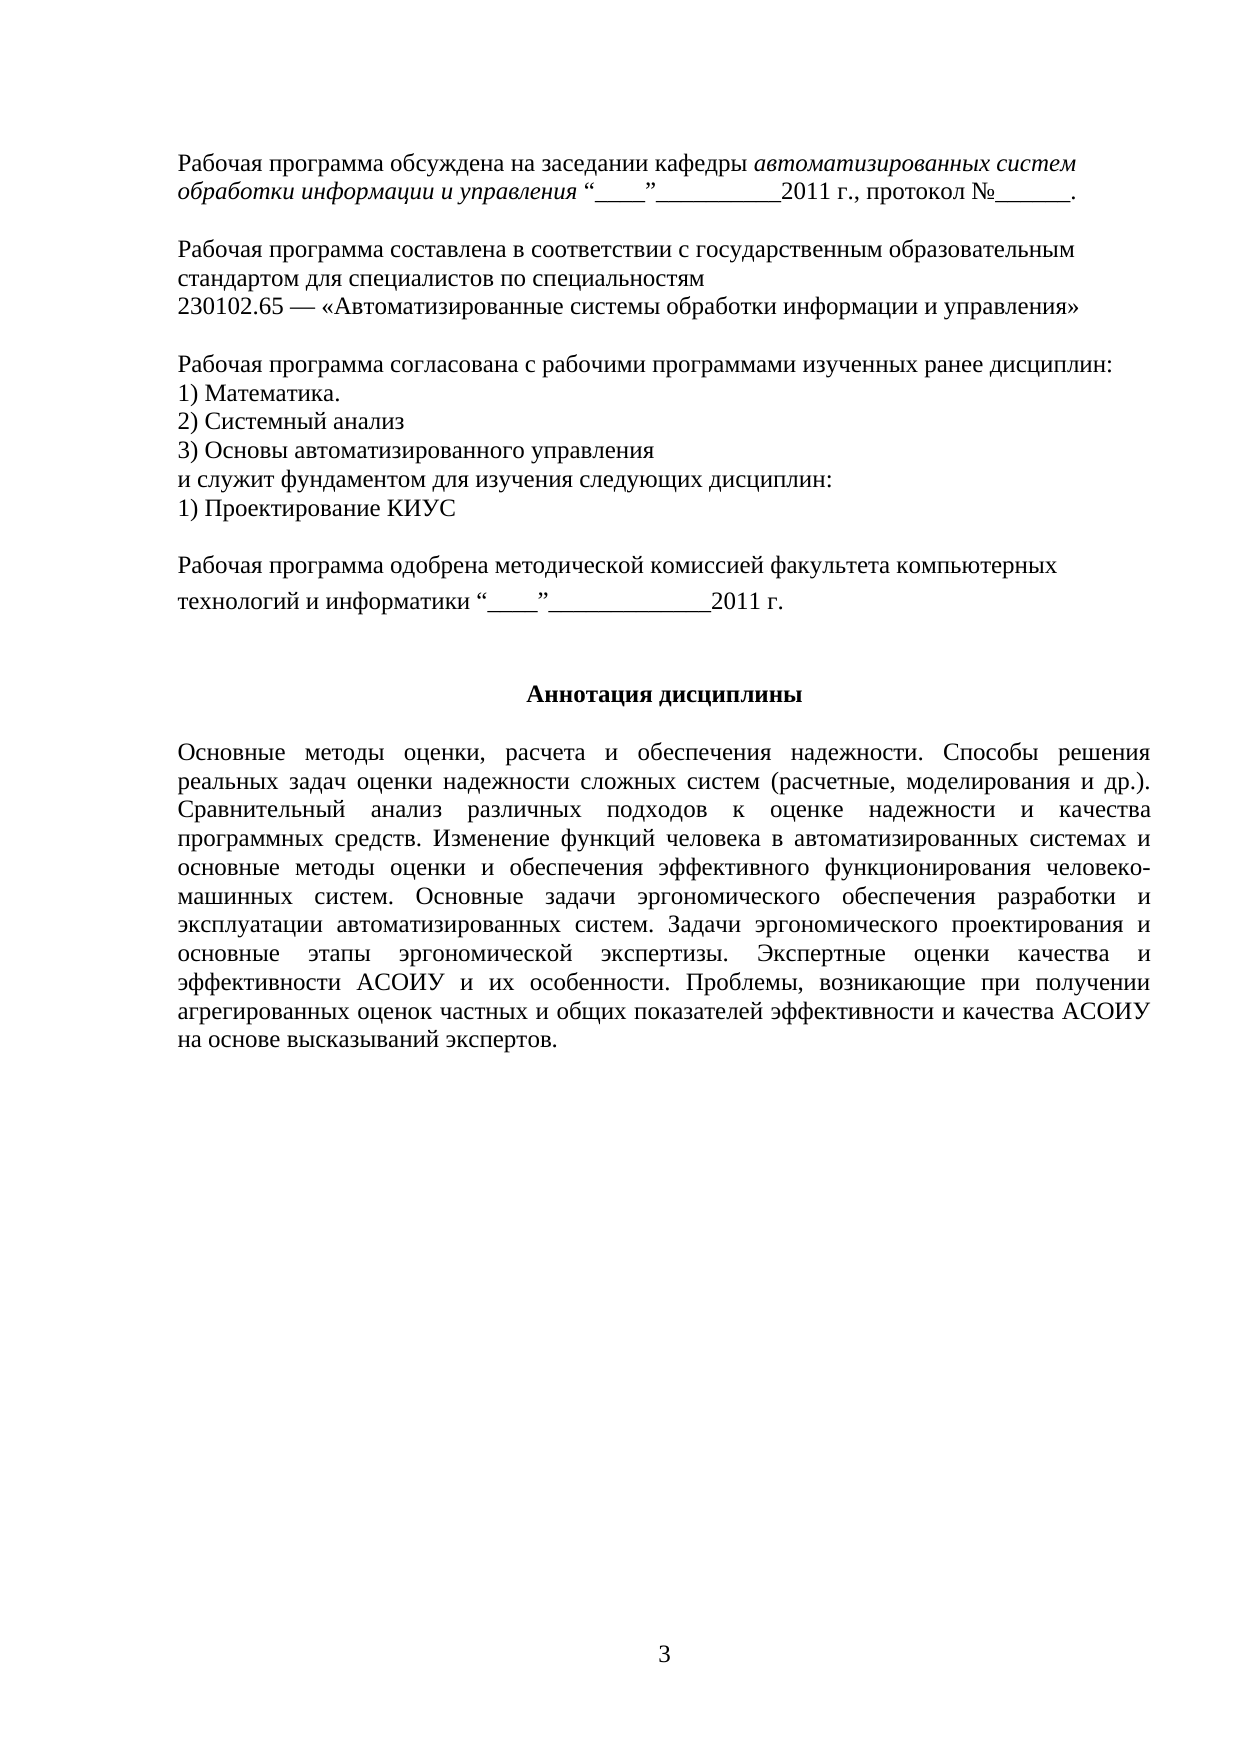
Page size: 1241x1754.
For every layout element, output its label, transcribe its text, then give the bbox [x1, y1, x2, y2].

text 1) Математика. [177, 378, 1152, 406]
text Рабочая программа обсуждена на заседании кафедры автоматизированных систем обработки информации и управления “____”__________2011 г., протокол №______. [177, 148, 1152, 205]
text 2) Системный анализ [177, 406, 1152, 435]
text Аннотация дисциплины [177, 679, 1152, 708]
text Рабочая программа согласована с рабочими программами изученных ранее дисциплин: [177, 349, 1152, 378]
text Основные методы оценки, расчета и обеспечения надежности. Способы решения реальных задач оценки надежности сложных систем (расчетные, моделирования и др.). Сравнительный анализ различных подходов к оценке надежности и качества программных средств. Изменение функций человека в автоматизированных системах и основные методы оценки и обеспечения эффективного функционирования человеко-машинных систем. Основные задачи эргономического обеспечения разработки и эксплуатации автоматизированных систем. Задачи эргономического проектирования и основные этапы эргономической экспертизы. Экспертные оценки качества и эффективности АСОИУ и их особенности. Проблемы, возникающие при получении агрегированных оценок частных и общих показателей эффективности и качества АСОИУ на основе высказываний экспертов. [177, 737, 1152, 1053]
text 230102.65 — «Автоматизированные системы обработки информации и управления» [177, 291, 1152, 320]
list 1) Проектирование КИУС [177, 493, 1152, 521]
text Рабочая программа составлена в соответствии с государственным образовательным стандартом для специалистов по специальностям [177, 234, 1152, 291]
text Рабочая программа одобрена методической комиссией факультета компьютерных технологий и информатики “____”_____________2011 г. [177, 550, 1152, 615]
text 3) Основы автоматизированного управления [177, 435, 1152, 464]
text и служит фундаментом для изучения следующих дисциплин: [177, 464, 1152, 493]
